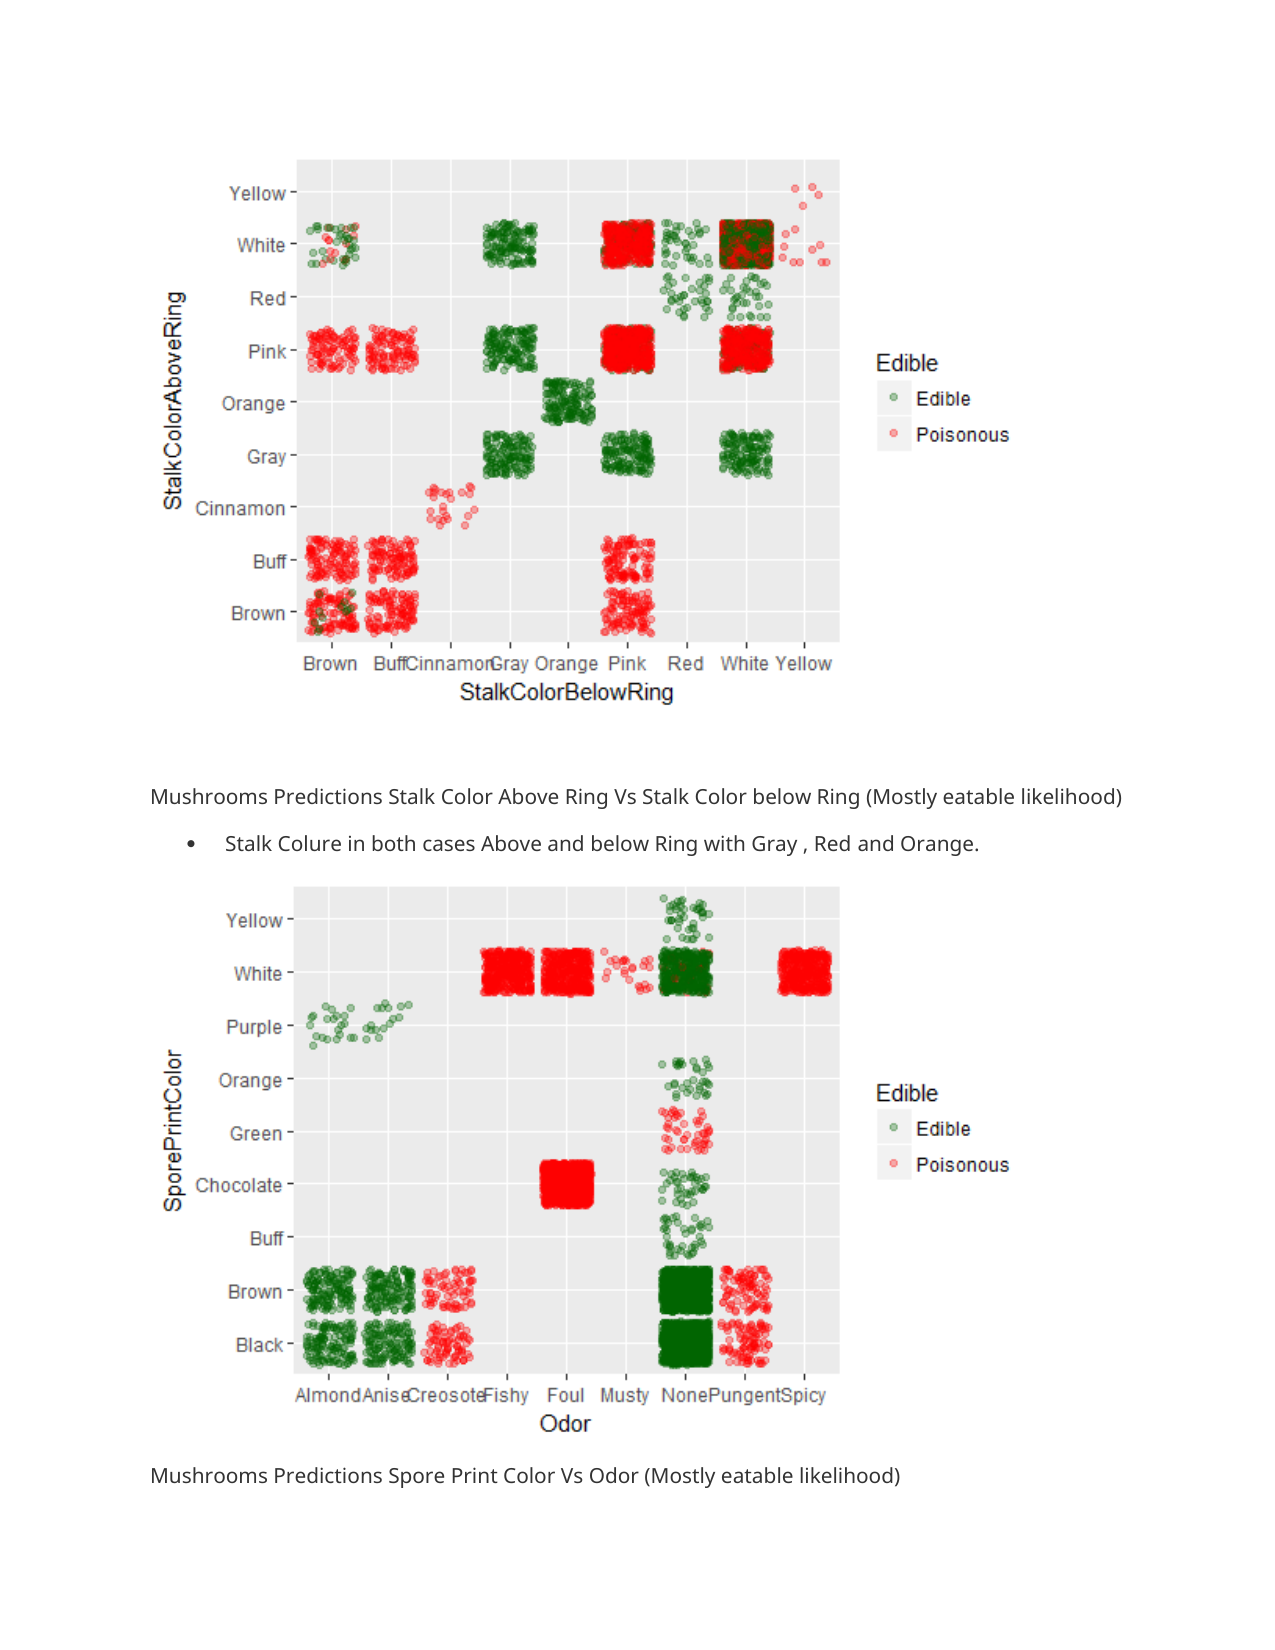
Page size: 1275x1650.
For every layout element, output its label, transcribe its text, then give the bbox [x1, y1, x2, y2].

text Mushrooms Predictions Stalk Color Above Ring Vs Stalk Color below Ring (Mostly eatable likelihood) [150, 782, 1125, 811]
list Stalk Colure in both cases Above and below Ring with Gray , Red and Orange. [187, 829, 1125, 858]
text Mushrooms Predictions Spore Print Color Vs Odor (Mostly eatable likelihood) [150, 1462, 1125, 1490]
picture [150, 150, 1033, 716]
picture [150, 876, 1033, 1443]
